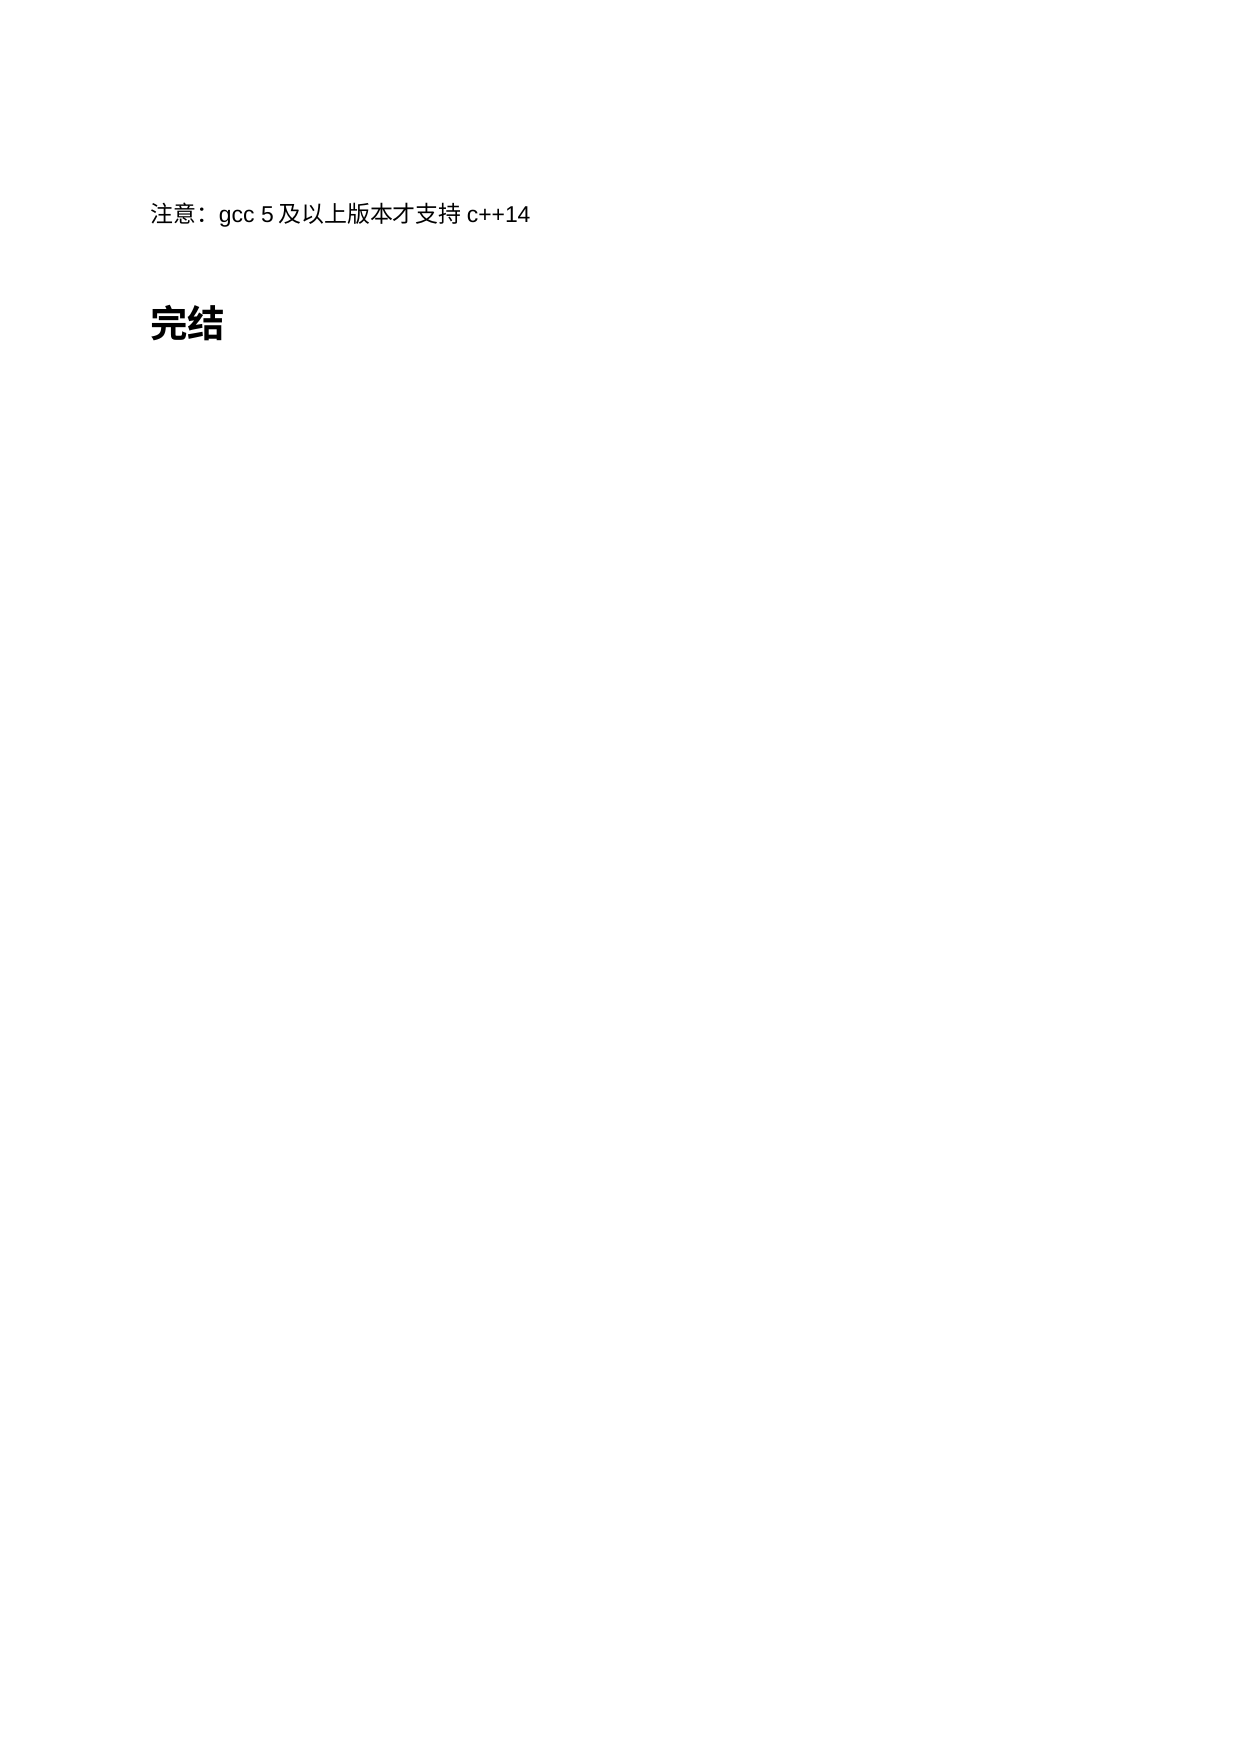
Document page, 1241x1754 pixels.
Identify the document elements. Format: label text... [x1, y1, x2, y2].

text 注意：gcc 5及以上版本才支持 c++14 [150, 196, 1090, 229]
